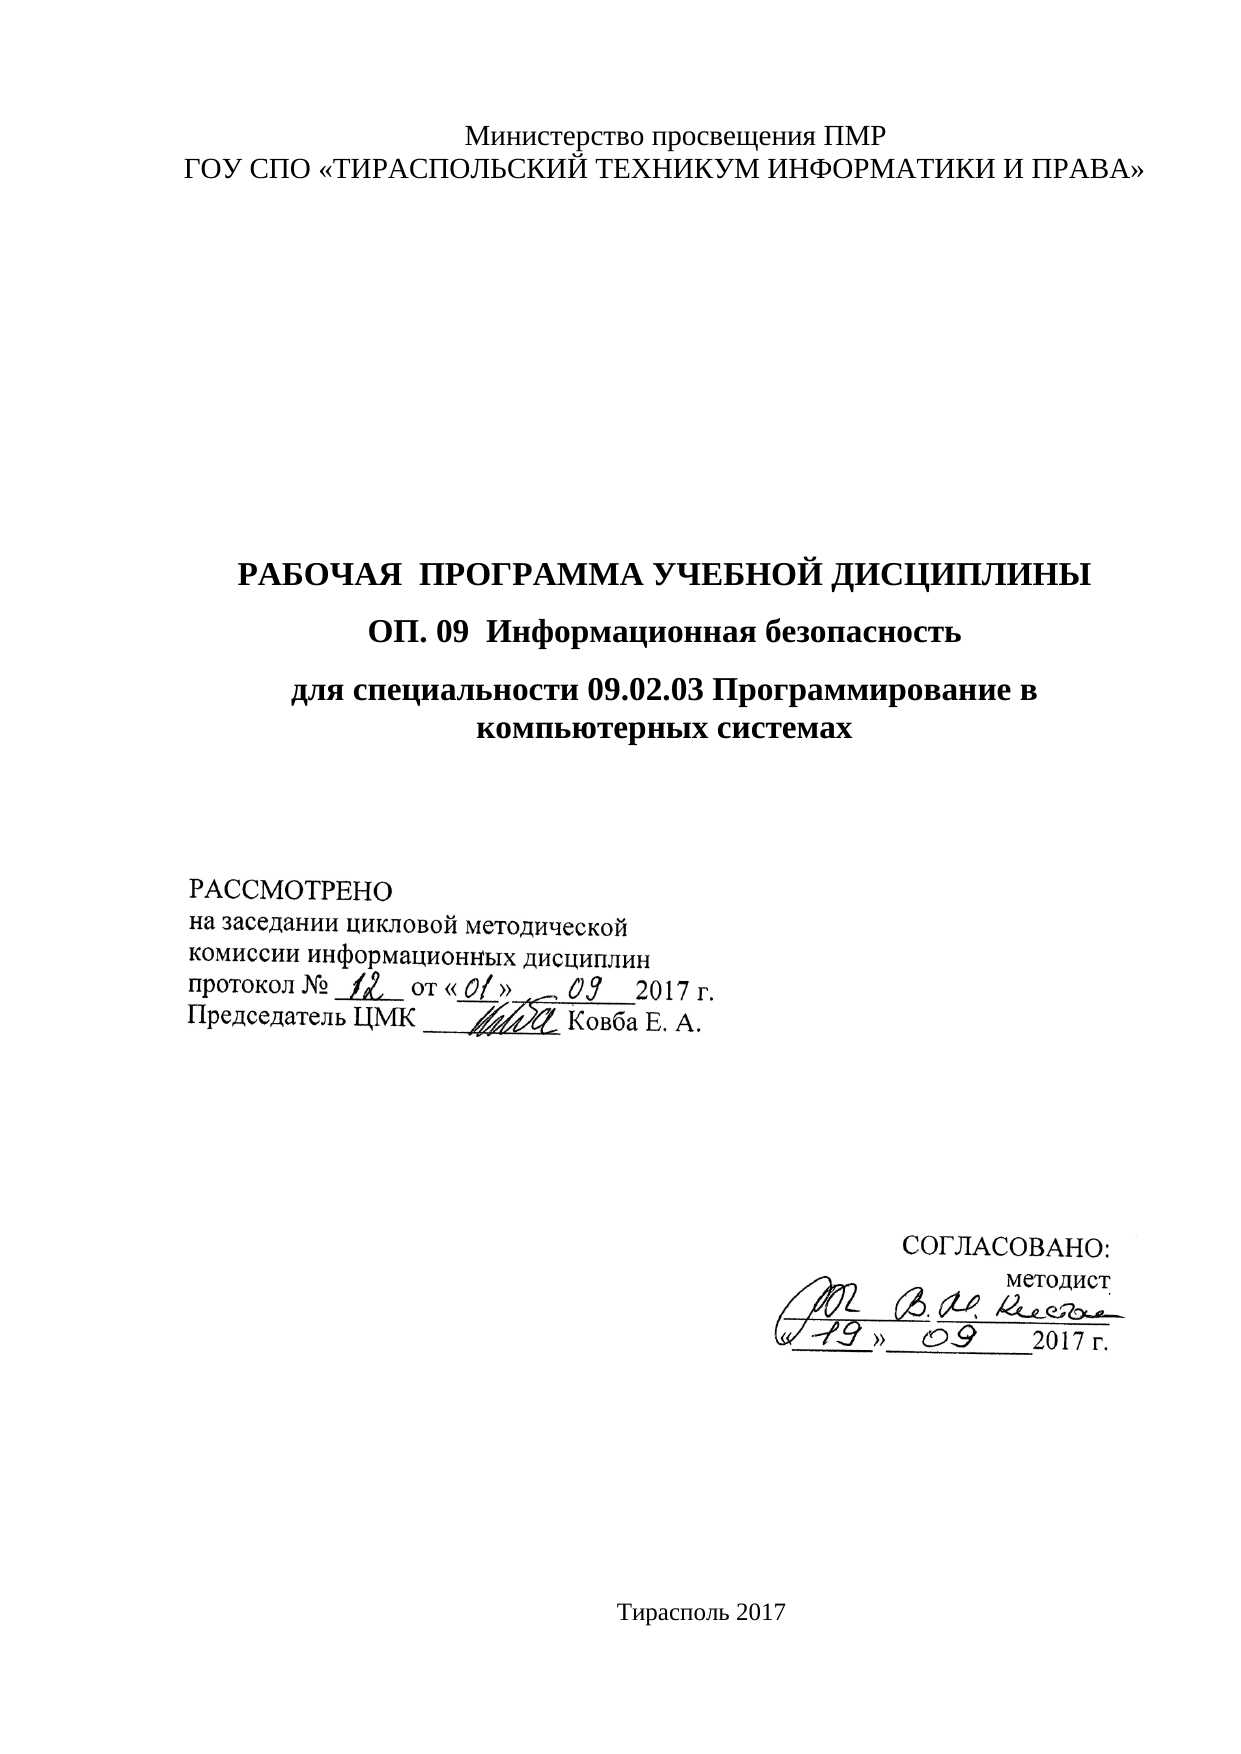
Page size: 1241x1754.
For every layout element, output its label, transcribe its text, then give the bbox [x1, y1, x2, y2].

text для специальности 09.02.03 Программирование в компьютерных системах [177, 669, 1152, 746]
picture [177, 863, 740, 1071]
text Министерство просвещения ПМР [177, 118, 1152, 152]
picture [753, 1190, 1152, 1396]
text ГОУ СПО «ТИРАСПОЛЬСКИЙ ТЕХНИКУМ ИНФОРМАТИКИ И ПРАВА» [177, 152, 1152, 185]
text ОП. 09 Информационная безопасность [177, 612, 1152, 650]
text Рабочая ПРОГРАММа УЧЕБНОЙ ДИСЦИПЛИНЫ [177, 554, 1152, 592]
text Тирасполь 2017 [177, 1597, 1152, 1626]
